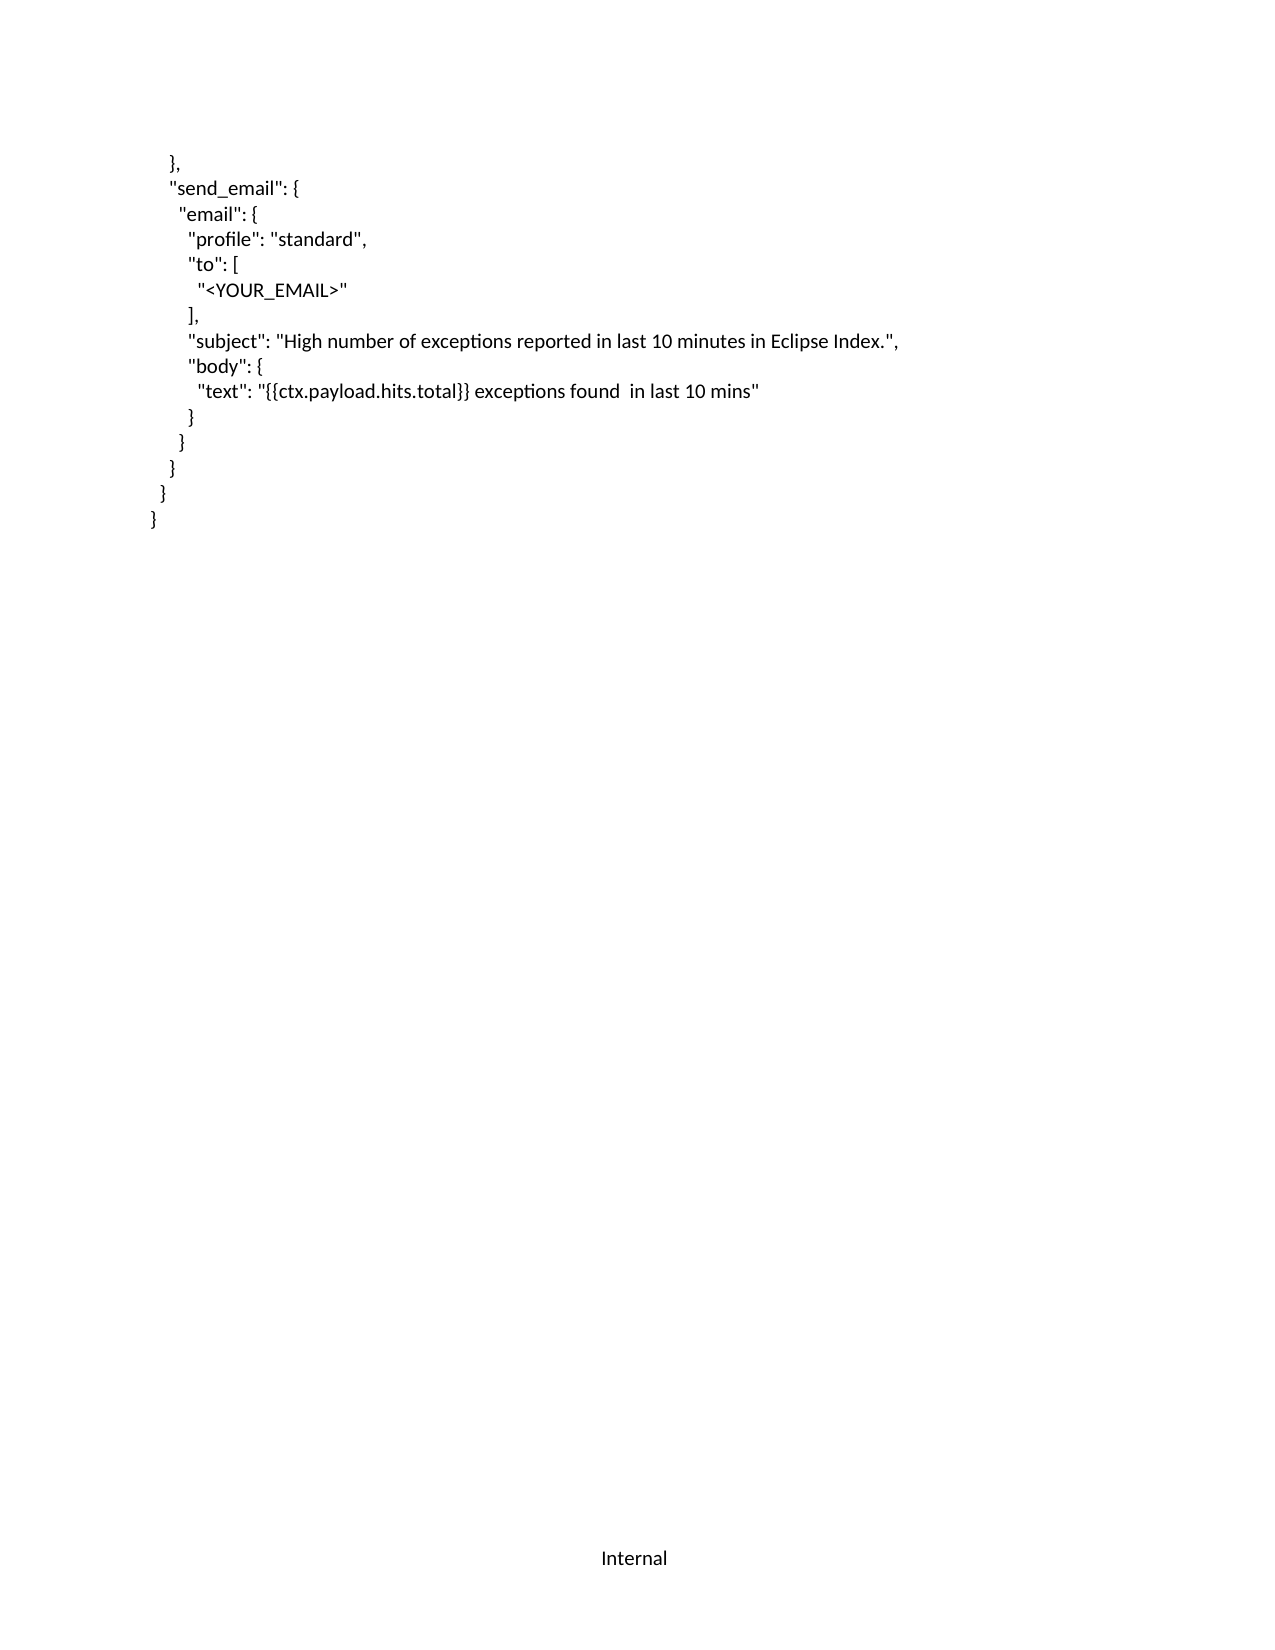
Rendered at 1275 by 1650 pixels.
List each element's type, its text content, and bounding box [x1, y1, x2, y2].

text } [150, 429, 1125, 455]
text } [150, 404, 1125, 429]
text } [150, 480, 1125, 506]
text "profile": "standard", [150, 226, 1125, 252]
text "text": "{{ctx.payload.hits.total}} exceptions found in last 10 mins" [150, 379, 1125, 404]
text }, [150, 150, 1125, 175]
text "<YOUR_EMAIL>" [150, 277, 1125, 302]
text "email": { [150, 201, 1125, 226]
text ], [150, 302, 1125, 328]
text "body": { [150, 353, 1125, 379]
text } [150, 506, 1125, 531]
text } [150, 455, 1125, 480]
text "to": [ [150, 252, 1125, 277]
text "send_email": { [150, 175, 1125, 201]
text "subject": "High number of exceptions reported in last 10 minutes in Eclipse Index.", [150, 328, 1125, 353]
